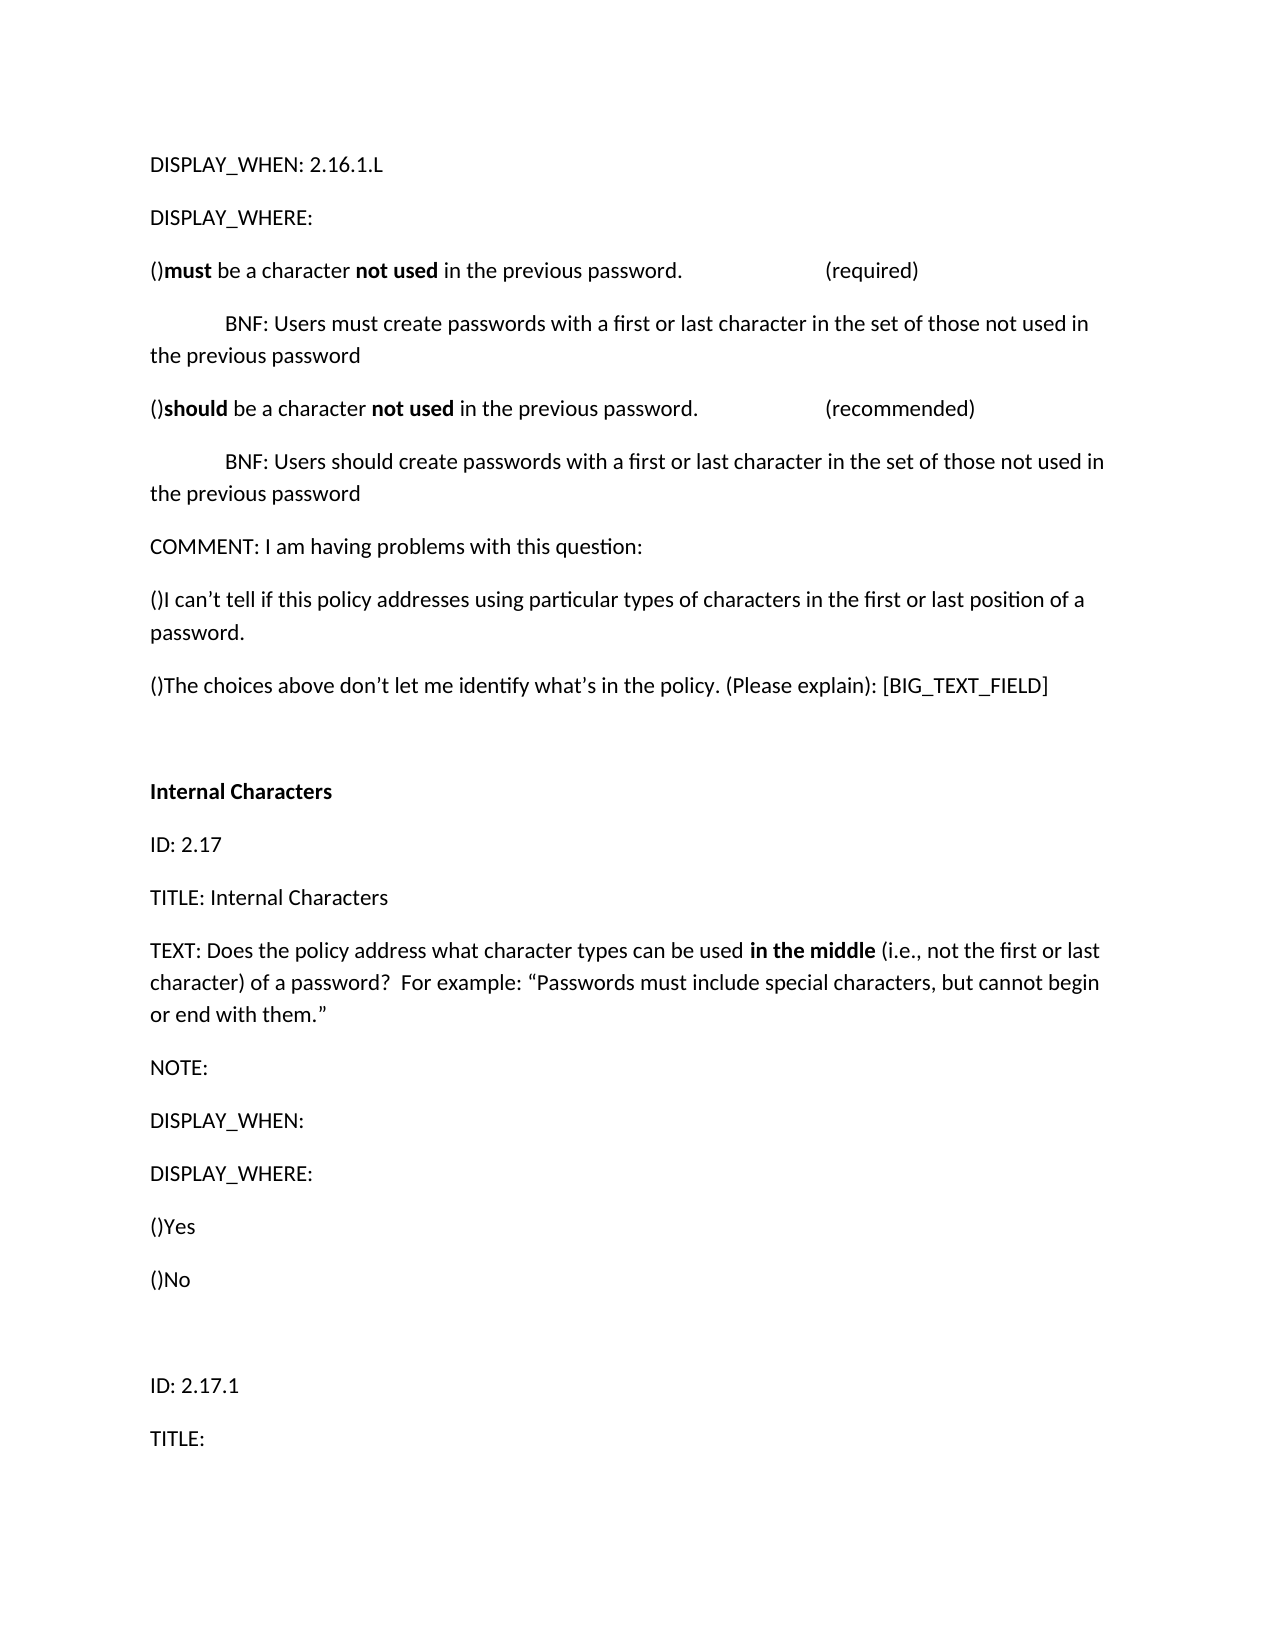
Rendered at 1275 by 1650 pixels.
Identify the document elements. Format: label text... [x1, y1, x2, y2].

text COMMENT: I am having problems with this question: [150, 532, 1125, 561]
text BNF: Users should create passwords with a first or last character in the set of those not used in the previous password [150, 447, 1125, 507]
text DISPLAY_WHEN: 2.16.1.L [150, 150, 1125, 178]
text TEXT: Does the policy address what character types can be used in the middle (i.e., not the first or last character) of a password? For example: “Passwords must include special characters, but cannot begin or end with them.” [150, 936, 1125, 1028]
text ()Yes [150, 1212, 1125, 1240]
text TITLE: Internal Characters [150, 883, 1125, 911]
text ()I can’t tell if this policy addresses using particular types of characters in the first or last position of a password. [150, 586, 1125, 646]
text DISPLAY_WHEN: [150, 1106, 1125, 1134]
text ()The choices above don’t let me identify what’s in the policy. (Please explain): [BIG_TEXT_FIELD] [150, 671, 1125, 699]
text ()should be a character not used in the previous password. (recommended) [150, 394, 1125, 422]
text ID: 2.17.1 [150, 1371, 1125, 1399]
text DISPLAY_WHERE: [150, 1159, 1125, 1187]
text ID: 2.17 [150, 830, 1125, 858]
text BNF: Users must create passwords with a first or last character in the set of those not used in the previous password [150, 309, 1125, 369]
text ()No [150, 1265, 1125, 1293]
text ()must be a character not used in the previous password. (required) [150, 256, 1125, 284]
text Internal Characters [150, 777, 1125, 805]
text NOTE: [150, 1053, 1125, 1081]
text DISPLAY_WHERE: [150, 203, 1125, 231]
text TITLE: [150, 1424, 1125, 1452]
